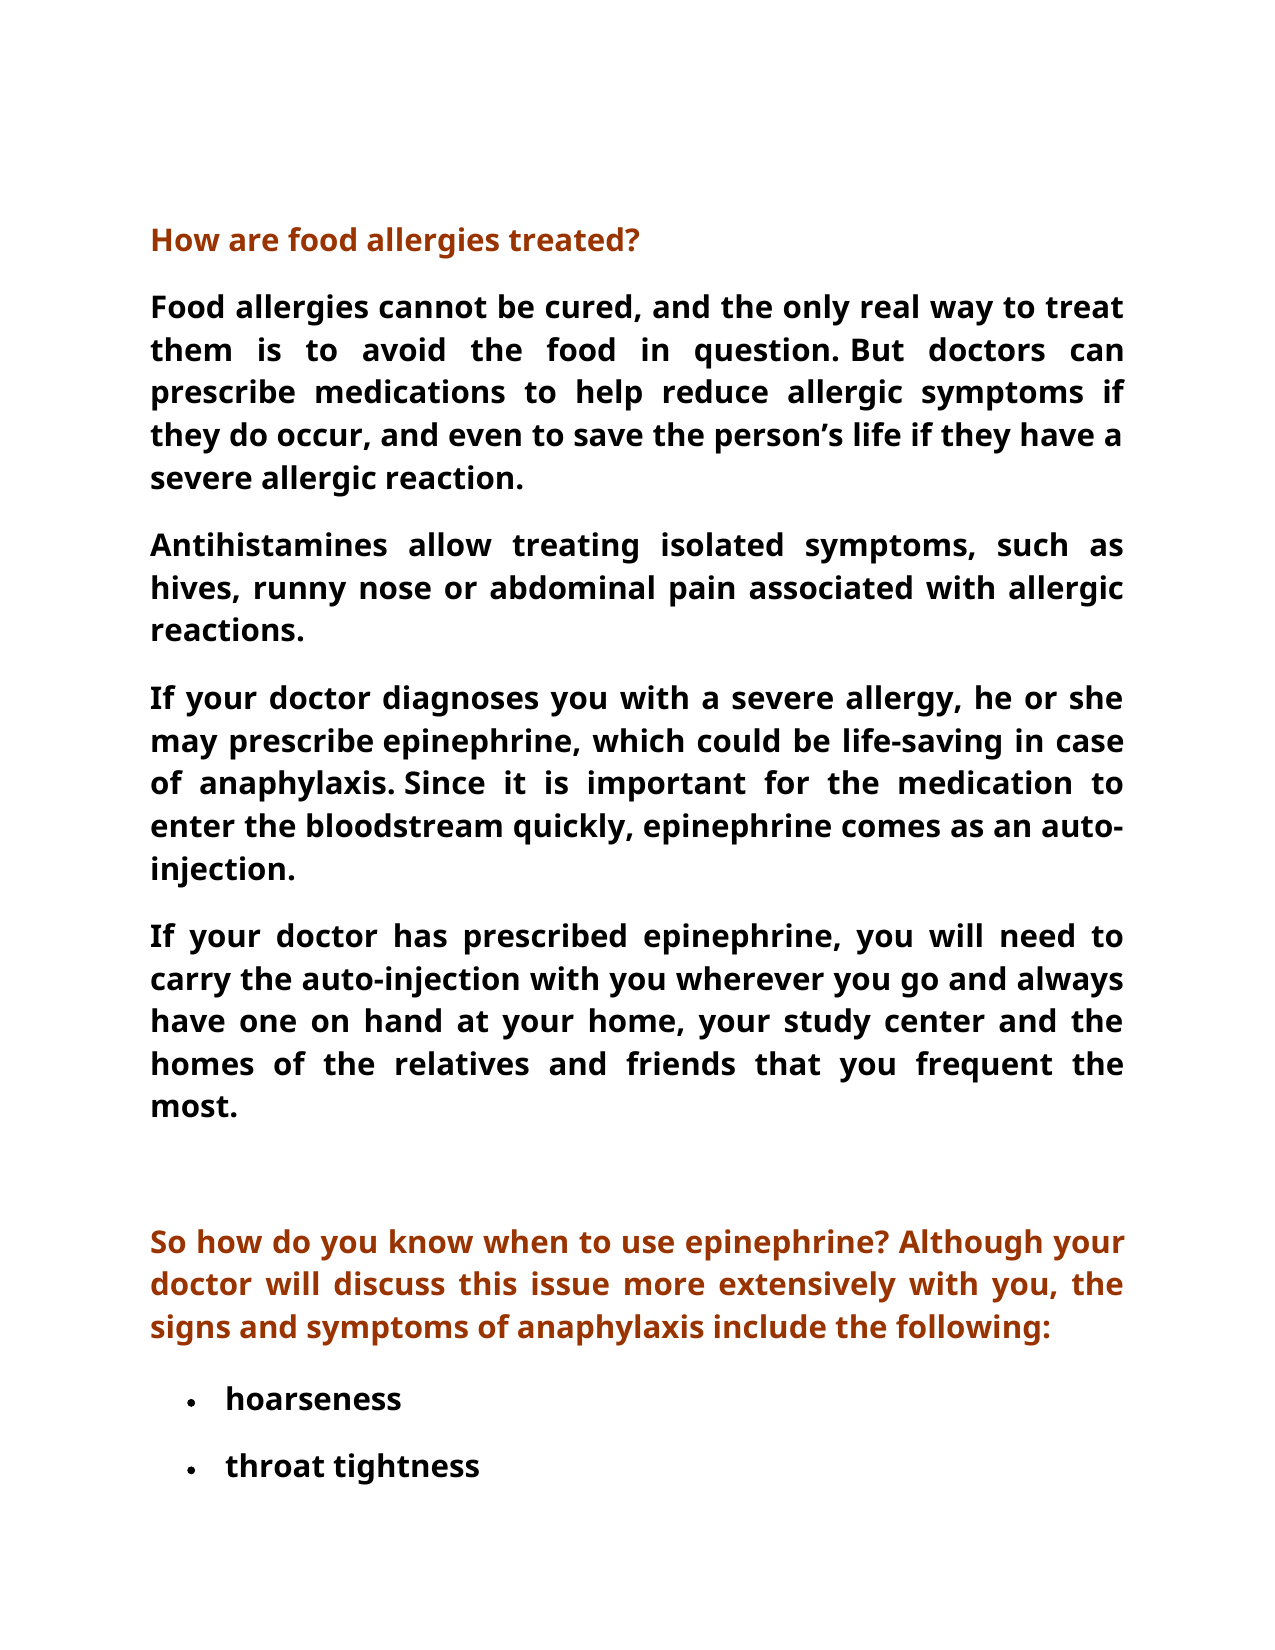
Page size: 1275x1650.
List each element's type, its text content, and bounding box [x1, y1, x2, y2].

text So how do you know when to use epinephrine? Although your doctor will discuss this issue more extensively with you, the signs and symptoms of anaphylaxis include the following: [150, 1220, 1125, 1347]
text If your doctor has prescribed epinephrine, you will need to carry the auto-injection with you wherever you go and always have one on hand at your home, your study center and the homes of the relatives and friends that you frequent the most. [150, 914, 1125, 1127]
list hoarseness [187, 1377, 1125, 1419]
text Antihistamines allow treating isolated symptoms, such as hives, runny nose or abdominal pain associated with allergic reactions. [150, 523, 1125, 651]
text Food allergies cannot be cured, and the only real way to treat them is to avoid the food in question. But doctors can prescribe medications to help reduce allergic symptoms if they do occur, and even to save the person’s life if they have a severe allergic reaction. [150, 285, 1125, 498]
text If your doctor diagnoses you with a severe allergy, he or she may prescribe epinephrine, which could be life-saving in case of anaphylaxis. Since it is important for the medication to enter the bloodstream quickly, epinephrine comes as an auto-injection. [150, 676, 1125, 889]
text How are food allergies treated? [150, 218, 1125, 260]
list throat tightness [187, 1444, 1125, 1487]
